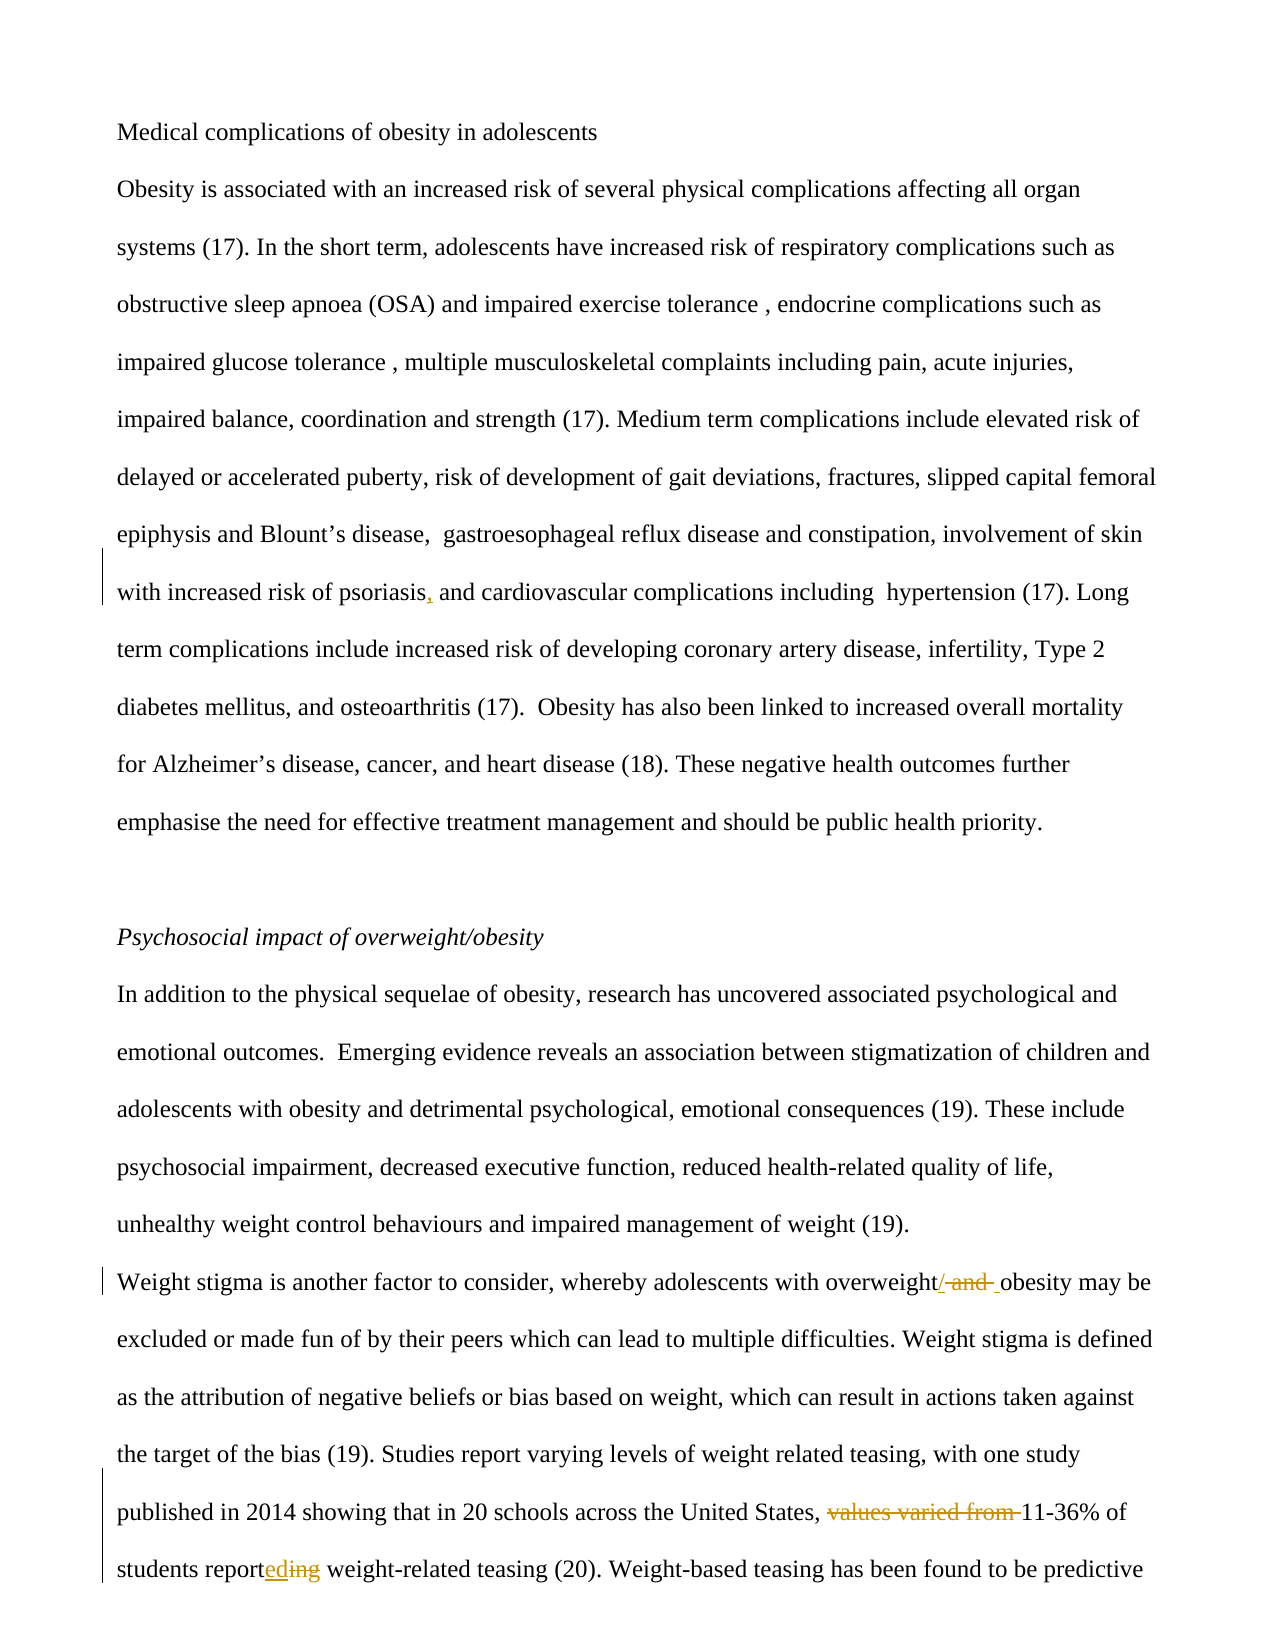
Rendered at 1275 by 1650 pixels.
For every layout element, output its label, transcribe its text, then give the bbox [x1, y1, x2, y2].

text In addition to the physical sequelae of obesity, research has uncovered associated psychological and emotional outcomes. Emerging evidence reveals an association between stigmatization of children and adolescents with obesity and detrimental psychological, emotional consequences (19). These include psychosocial impairment, decreased executive function, reduced health-related quality of life, unhealthy weight control behaviours and impaired management of weight (19). [117, 979, 1158, 1238]
text Psychosocial impact of overweight/obesity [117, 922, 1158, 950]
text Obesity is associated with an increased risk of several physical complications affecting all organ systems (17). In the short term, adolescents have increased risk of respiratory complications such as obstructive sleep apnoea (OSA) and impaired exercise tolerance , endocrine complications such as impaired glucose tolerance , multiple musculoskeletal complaints including pain, acute injuries, impaired balance, coordination and strength (17). Medium term complications include elevated risk of delayed or accelerated puberty, risk of development of gait deviations, fractures, slipped capital femoral epiphysis and Blount’s disease, gastroesophageal reflux disease and constipation, involvement of skin with increased risk of psoriasis and cardiovascular complications including hypertension (17). Long term complications include increased risk of developing coronary artery disease, infertility, Type 2 diabetes mellitus, and osteoarthritis (17). Obesity has also been linked to increased overall mortality for Alzheimer’s disease, cancer, and heart disease (18). These negative health outcomes further emphasise the need for effective treatment management and should be public health priority. [117, 174, 1158, 835]
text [117, 1267, 1158, 1583]
text Medical complications of obesity in adolescents [117, 117, 1158, 145]
